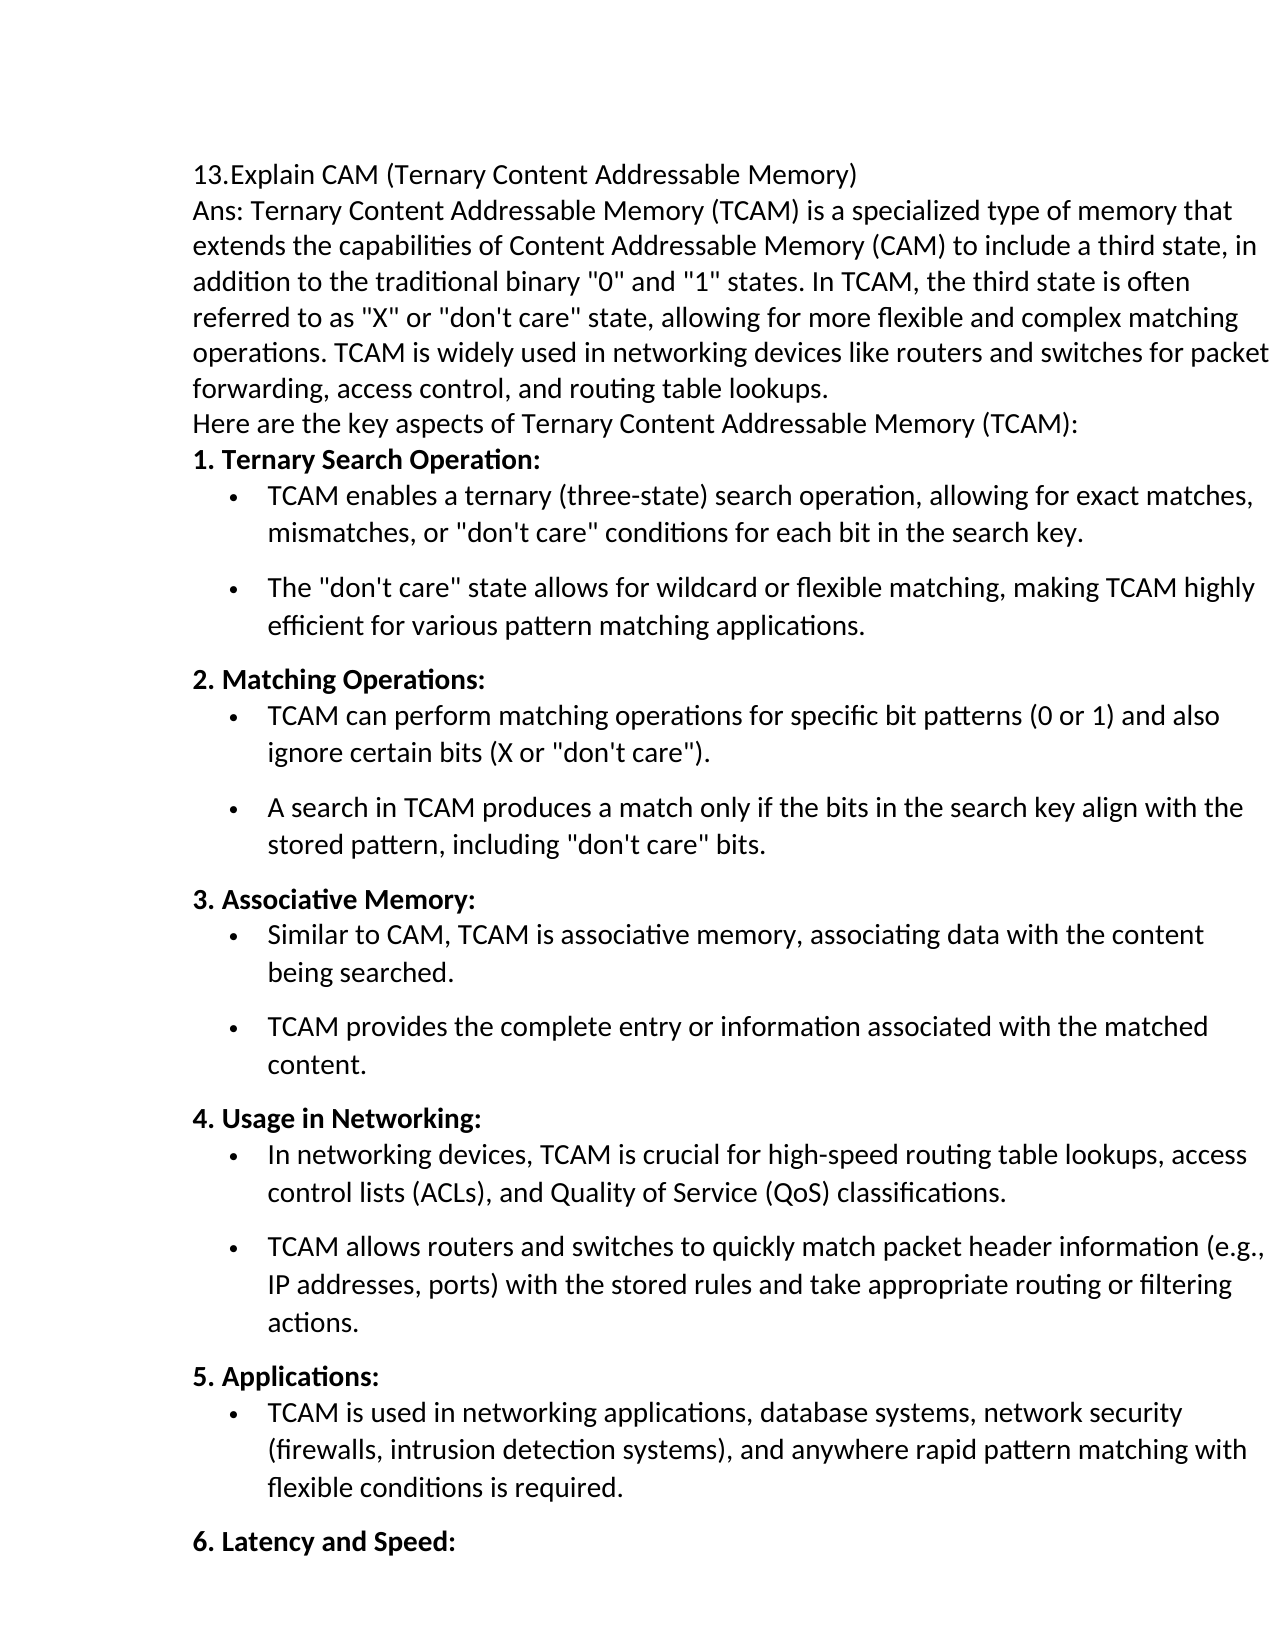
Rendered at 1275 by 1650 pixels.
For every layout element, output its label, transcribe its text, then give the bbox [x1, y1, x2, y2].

text 6. Latency and Speed: [192, 1523, 1275, 1559]
list The "don't care" state allows for wildcard or flexible matching, making TCAM highly efficient for various pattern matching applications. [230, 569, 1275, 642]
list TCAM can perform matching operations for specific bit patterns (0 or 1) and also ignore certain bits (X or "don't care"). [230, 697, 1275, 770]
list A search in TCAM produces a match only if the bits in the search key align with the stored pattern, including "don't care" bits. [230, 789, 1275, 862]
text Here are the key aspects of Ternary Content Addressable Memory (TCAM): [192, 406, 1275, 441]
text 3. Associative Memory: [192, 881, 1275, 916]
text 5. Applications: [192, 1358, 1275, 1394]
list TCAM allows routers and switches to quickly match packet header information (e.g., IP addresses, ports) with the stored rules and take appropriate routing or filtering actions. [230, 1228, 1275, 1339]
list In networking devices, TCAM is crucial for high-speed routing table lookups, access control lists (ACLs), and Quality of Service (QoS) classifications. [230, 1136, 1275, 1209]
list Similar to CAM, TCAM is associative memory, associating data with the content being searched. [230, 916, 1275, 990]
text 4. Usage in Networking: [192, 1101, 1275, 1136]
text 2. Matching Operations: [192, 661, 1275, 697]
list TCAM enables a ternary (three-state) search operation, allowing for exact matches, mismatches, or "don't care" conditions for each bit in the search key. [230, 477, 1275, 550]
text Ans: Ternary Content Addressable Memory (TCAM) is a specialized type of memory that extends the capabilities of Content Addressable Memory (CAM) to include a third state, in addition to the traditional binary "0" and "1" states. In TCAM, the third state is often referred to as "X" or "don't care" state, allowing for more flexible and complex matching operations. TCAM is widely used in networking devices like routers and switches for packet forwarding, access control, and routing table lookups. [192, 192, 1275, 406]
list Explain CAM (Ternary Content Addressable Memory) [192, 156, 1275, 192]
text 1. Ternary Search Operation: [192, 441, 1275, 477]
list TCAM is used in networking applications, database systems, network security (firewalls, intrusion detection systems), and anywhere rapid pattern matching with flexible conditions is required. [230, 1394, 1275, 1505]
list TCAM provides the complete entry or information associated with the matched content. [230, 1008, 1275, 1082]
